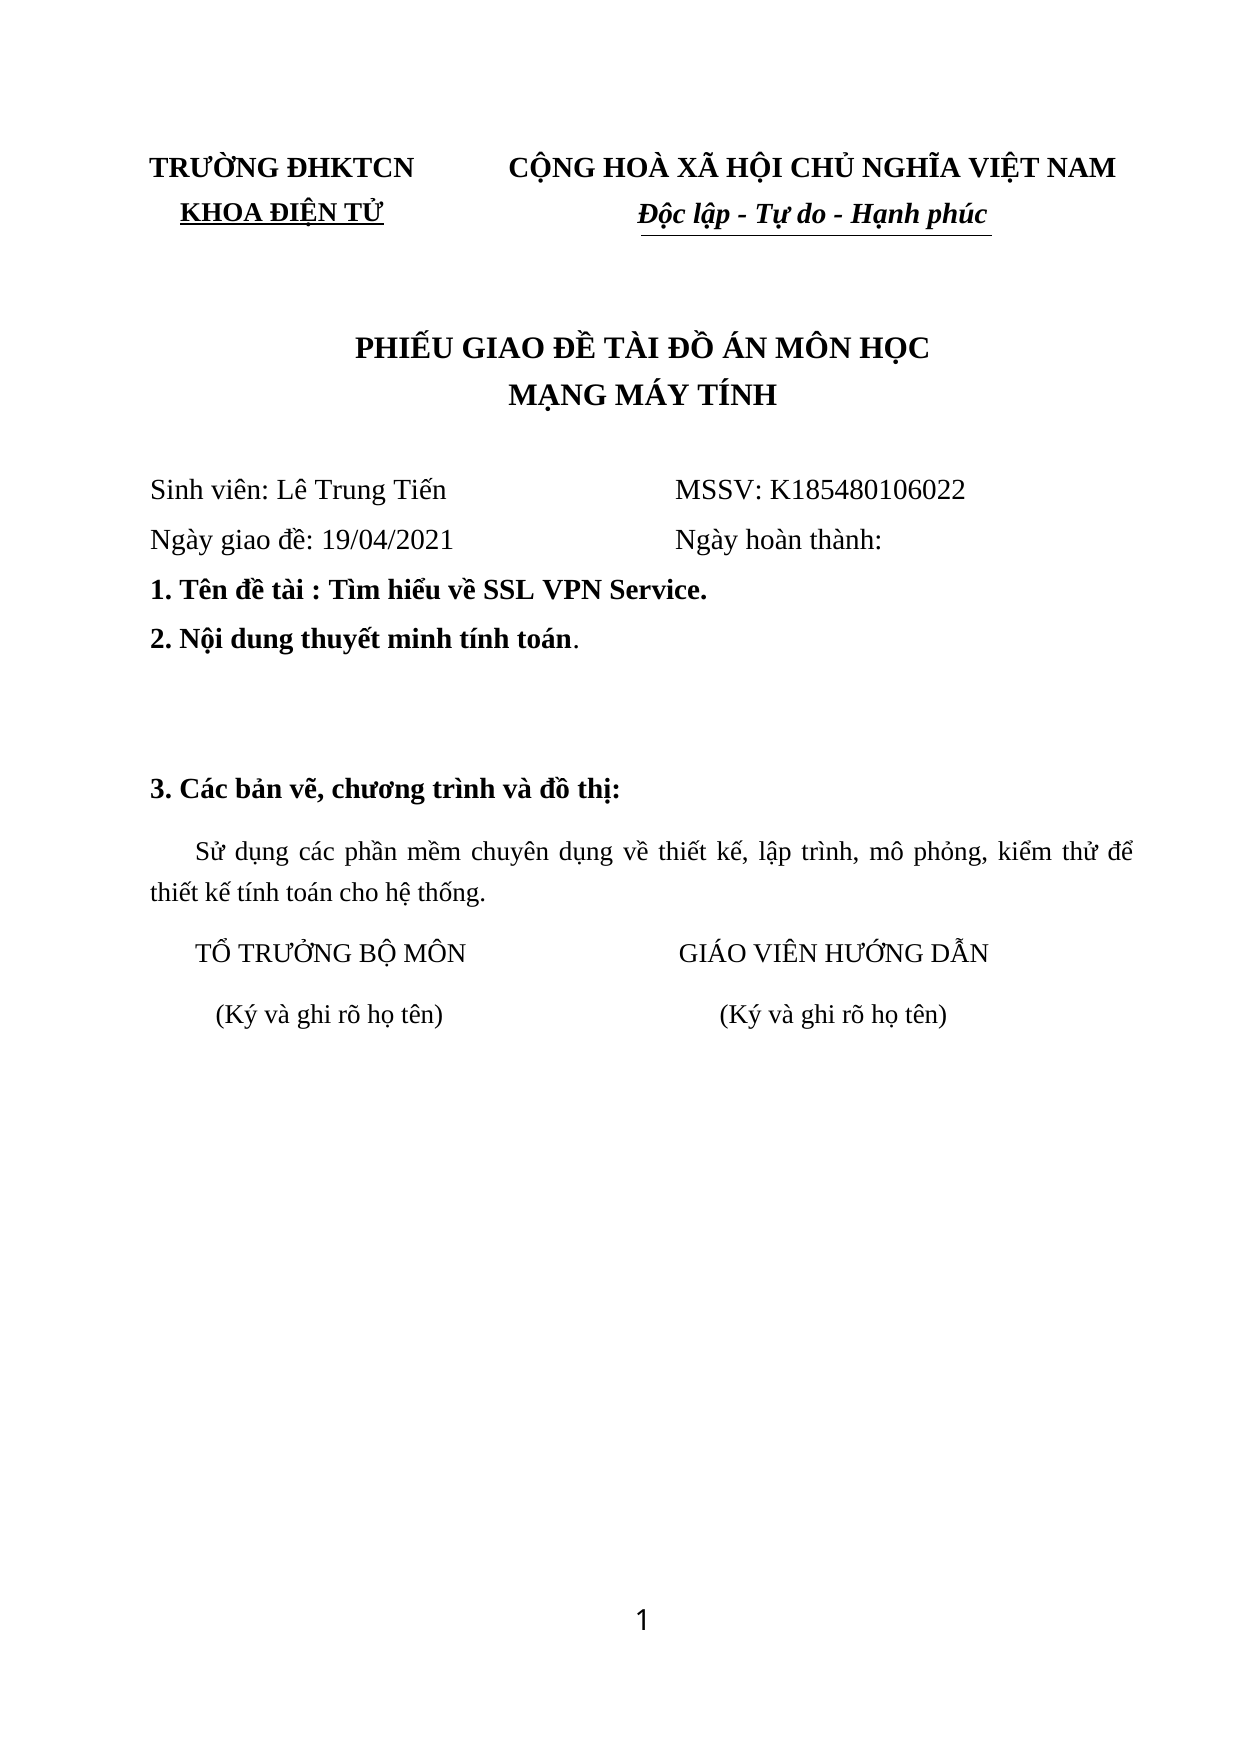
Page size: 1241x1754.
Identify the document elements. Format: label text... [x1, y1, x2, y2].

text 2. Nội dung thuyết minh tính toán. [150, 622, 1135, 655]
text 3. Các bản vẽ, chương trình và đồ thị: [150, 771, 1135, 804]
text 1. Tên đề tài : Tìm hiểu về SSL VPN Service. [150, 572, 1135, 605]
text Sử dụng các phần mềm chuyên dụng về thiết kế, lập trình, mô phỏng, kiểm thử để thiết kế tính toán cho hệ thống. [150, 835, 1135, 907]
table_cell (Ký và ghi rõ họ tên) [623, 978, 1106, 1039]
text MẠNG MÁY TÍNH [150, 376, 1135, 412]
table_cell Độc lập - Tự do - Hạnh phúc [488, 196, 1136, 242]
text PHIẾU GIAO ĐỀ TÀI ĐỒ ÁN MÔN HỌC [150, 329, 1135, 365]
table_header GIÁO VIÊN HƯỚNG DẪN [623, 916, 1106, 977]
table_cell (Ký và ghi rõ họ tên) [139, 978, 622, 1039]
text Sinh viên: Lê Trung Tiến MSSV: K185480106022 [150, 472, 1135, 506]
table_header TỔ TRƯỞNG BỘ MÔN [139, 916, 622, 977]
table_header TRƯỜNG ĐHKTCN [75, 150, 488, 196]
table_cell KHOA ĐIỆN TỬ [75, 196, 488, 242]
text Ngày giao đề: 19/04/2021 Ngày hoàn thành: [150, 522, 1135, 556]
table_header CỘNG HOÀ XÃ HỘI CHỦ NGHĨA VIỆT [488, 150, 1136, 196]
